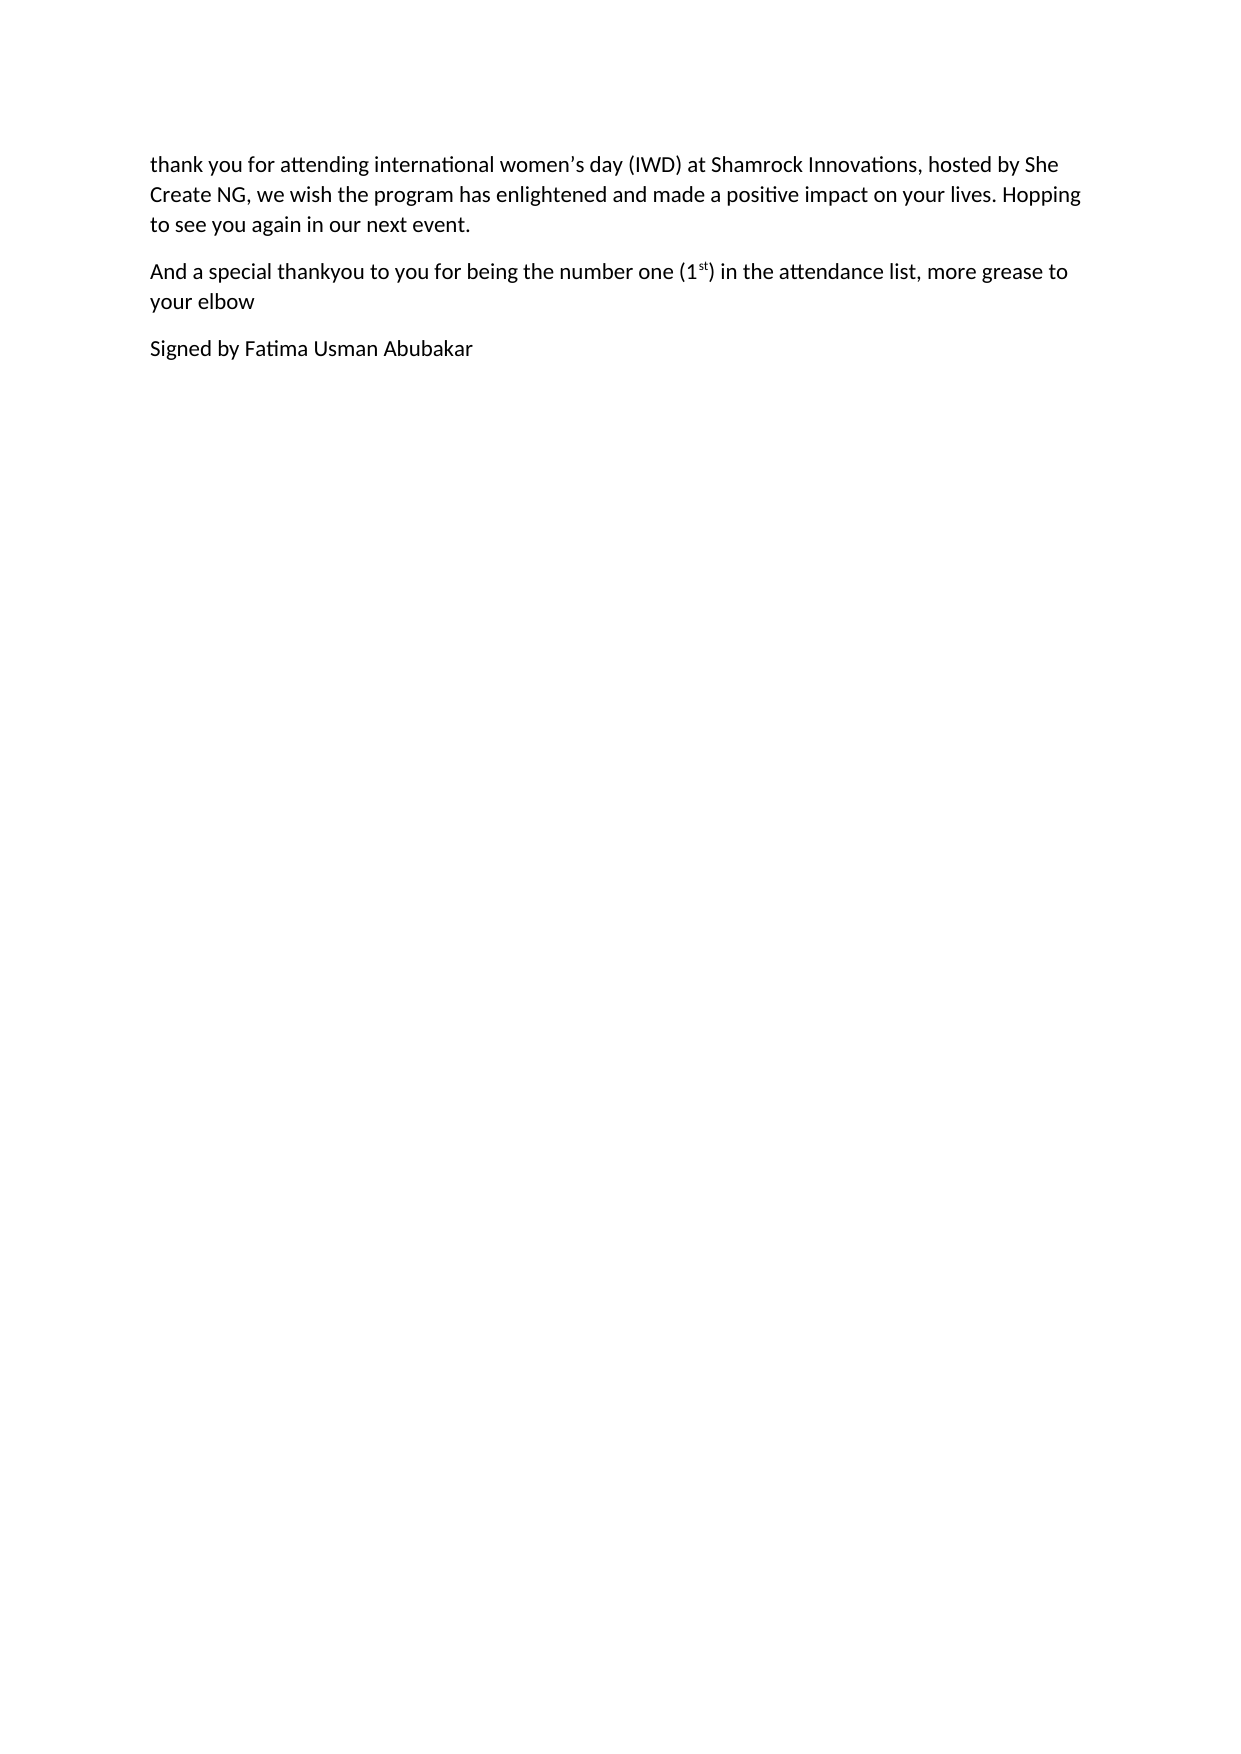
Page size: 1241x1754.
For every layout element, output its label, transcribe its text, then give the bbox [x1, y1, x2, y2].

text Signed by Fatima Usman Abubakar [150, 334, 1090, 362]
text thank you for attending international women’s day (IWD) at Shamrock Innovations, hosted by She Create NG, we wish the program has enlightened and made a positive impact on your lives. Hopping to see you again in our next event. [150, 150, 1090, 238]
text And a special thankyou to you for being the number one (1st) in the attendance list, more grease to your elbow [150, 257, 1090, 316]
